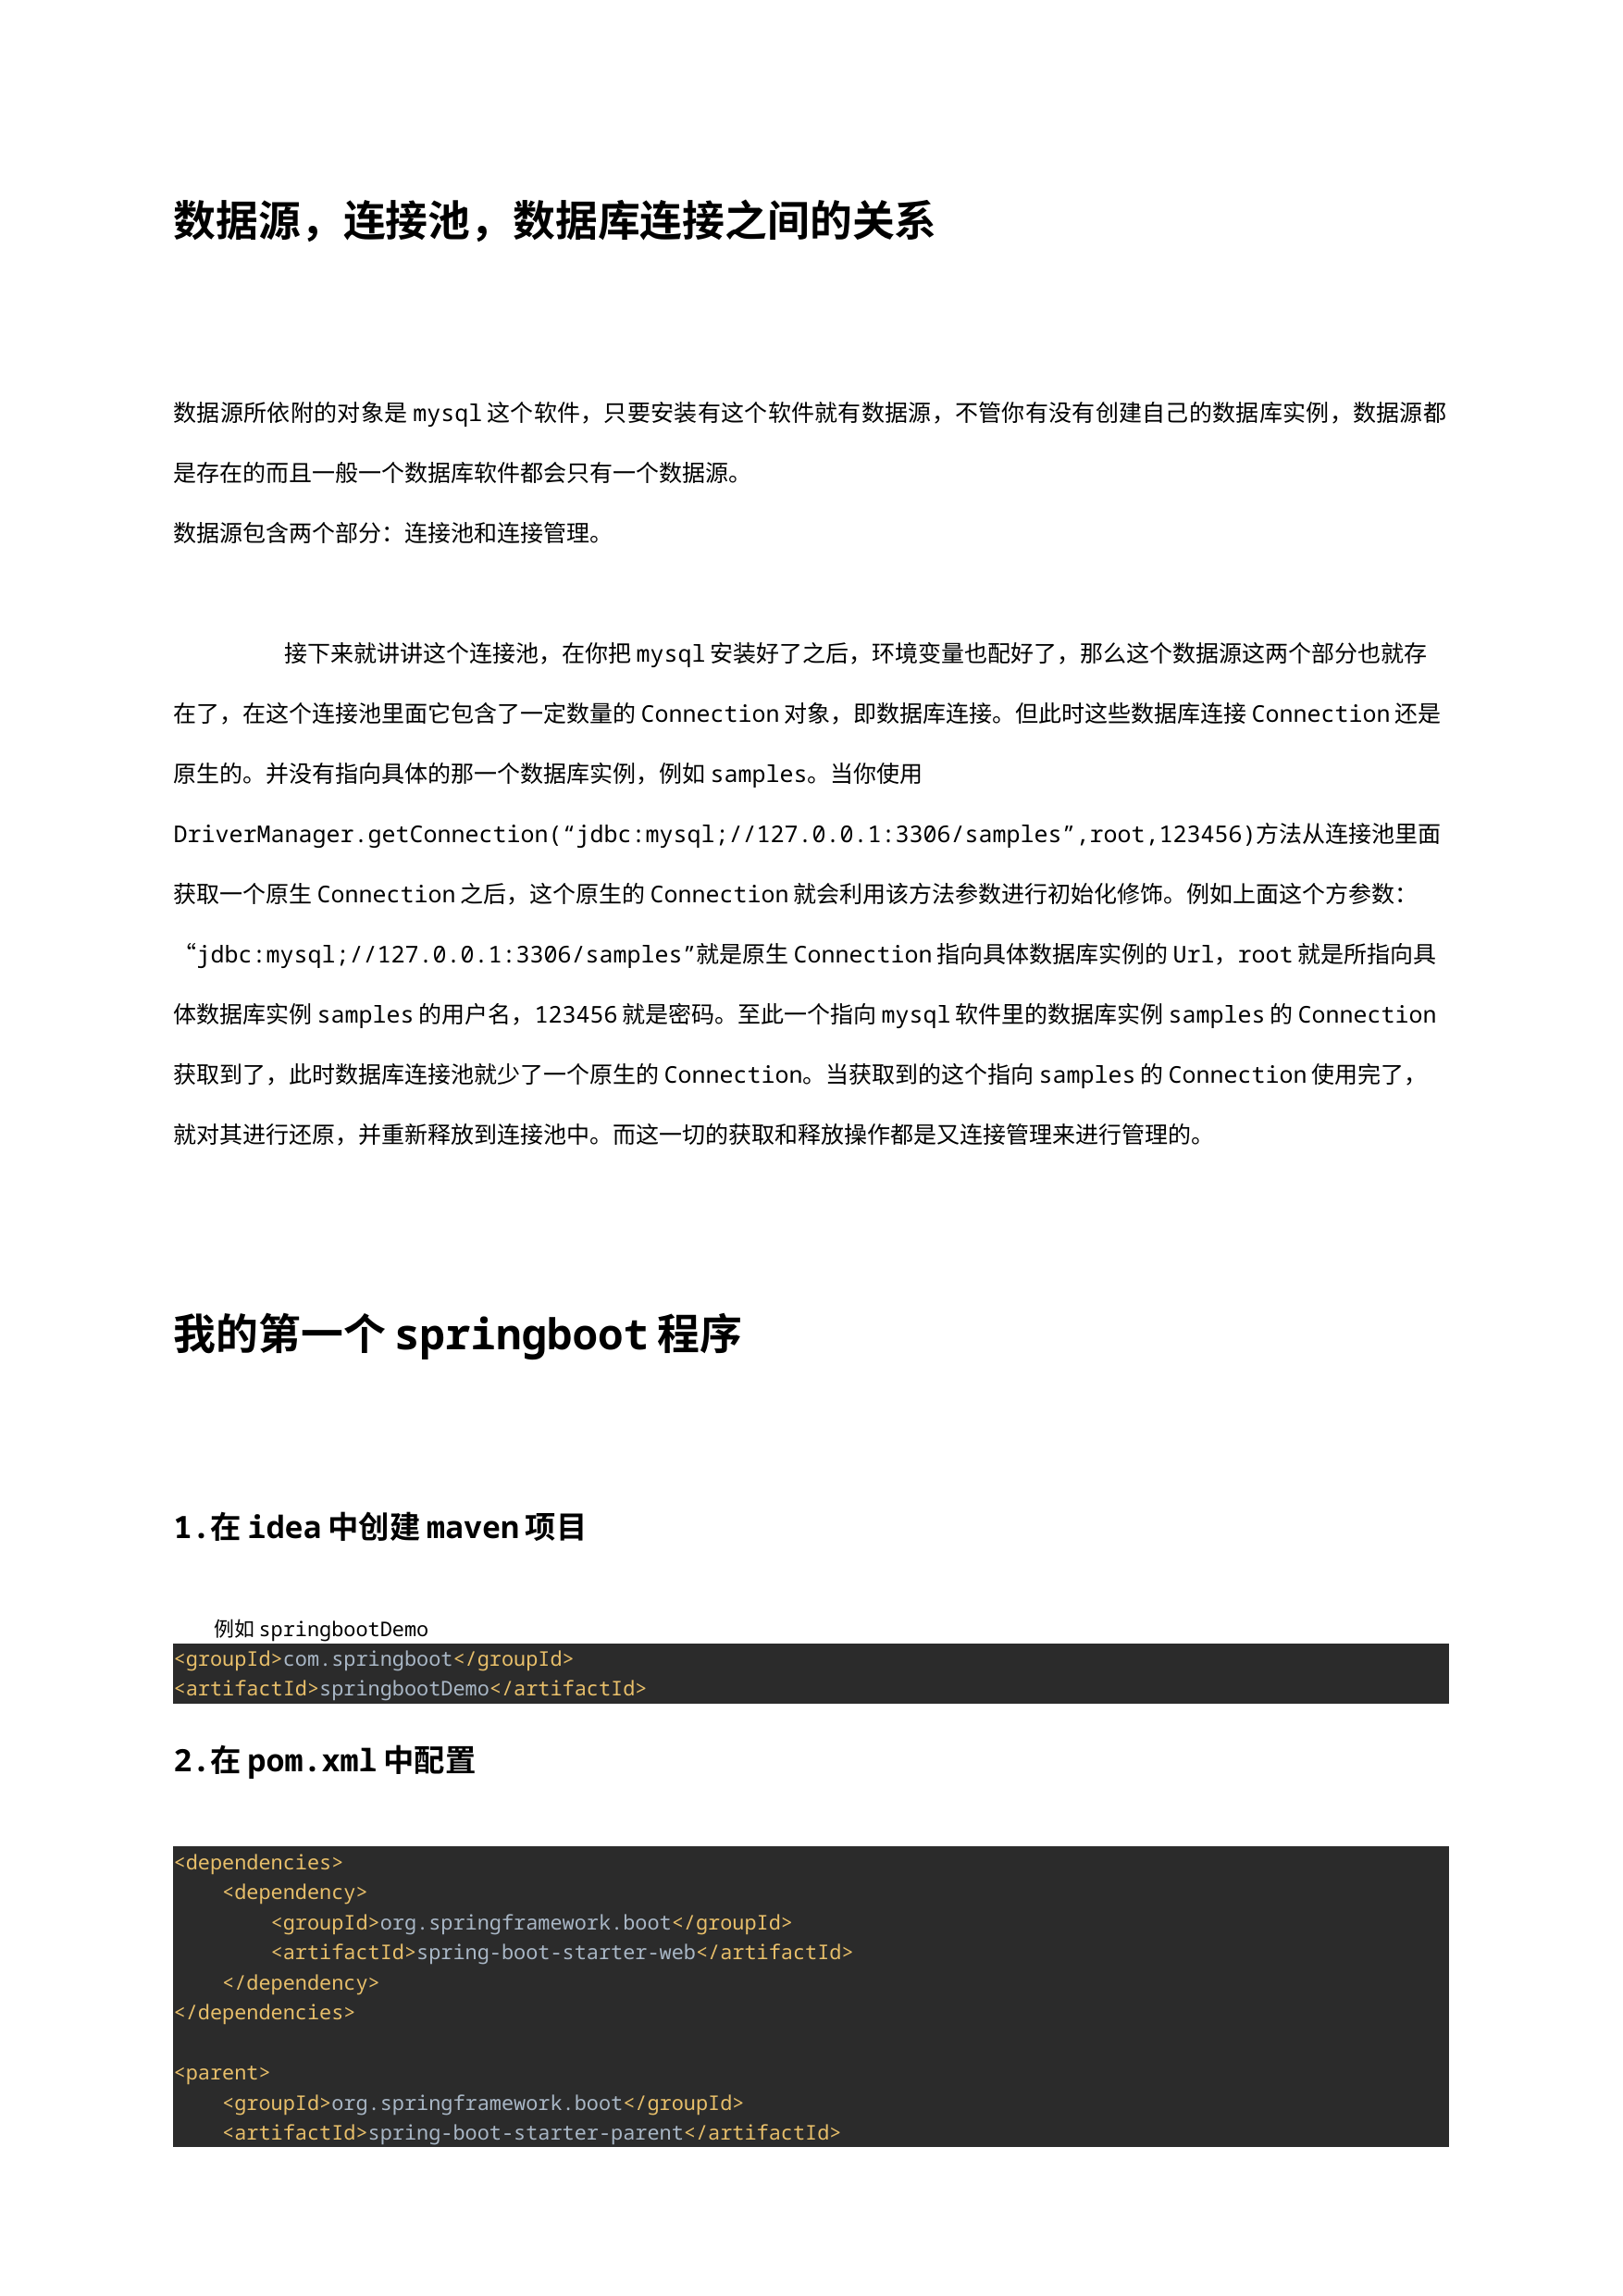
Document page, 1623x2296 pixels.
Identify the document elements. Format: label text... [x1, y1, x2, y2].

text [173, 2057, 1449, 2147]
text 接下来就讲讲这个连接池，在你把mysql安装好了之后，环境变量也配好了，那么这个数据源这两个部分也就存在了，在这个连接池里面它包含了一定数量的Connection对象，即数据库连接。但此时这些数据库连接Connection还是原生的。并没有指向具体的那一个数据库实例，例如samples。当你使用DriverManager.getConnection(“jdbc:mysql;//127.0.0.1:3306/samples”,root,123456)方法从连接池里面获取一个原生Connection之后，这个原生的Connection就会利用该方法参数进行初始化修饰。例如上面这个方参数：“jdbc:mysql;//127.0.0.1:3306/samples”就是原生Connection指向具体数据库实例的Url，root就是所指向具体数据库实例samples的用户名，123456就是密码。至此一个指向mysql软件里的数据库实例samples的Connection获取到了，此时数据库连接池就少了一个原生的Connection。当获取到的这个指向samples的Connection使用完了，就对其进行还原，并重新释放到连接池中。而这一切的获取和释放操作都是又连接管理来进行管理的。 [173, 622, 1449, 1163]
subtitle 1.在idea中创建maven项目 [173, 1496, 1449, 1556]
text <groupId>com.springboot</groupId> <artifactId>springbootDemo</artifactId> [173, 1644, 1449, 1704]
text 例如springbootDemo [173, 1613, 1449, 1644]
text 数据源包含两个部分：连接池和连接管理。 [173, 502, 1449, 562]
subtitle 我的第一个springboot程序 [173, 1286, 1449, 1377]
text <dependencies> <dependency> <groupId>org.springframework.boot</groupId> <artifactId>spring-boot-starter-web</artifactId> </dependency> </dependencies> [173, 1846, 1449, 2027]
subtitle 数据源，连接池，数据库连接之间的关系 [173, 173, 1449, 263]
subtitle 2.在pom.xml中配置 [173, 1729, 1449, 1789]
text 数据源所依附的对象是mysql这个软件，只要安装有这个软件就有数据源，不管你有没有创建自己的数据库实例，数据源都是存在的而且一般一个数据库软件都会只有一个数据源。 [173, 381, 1449, 502]
